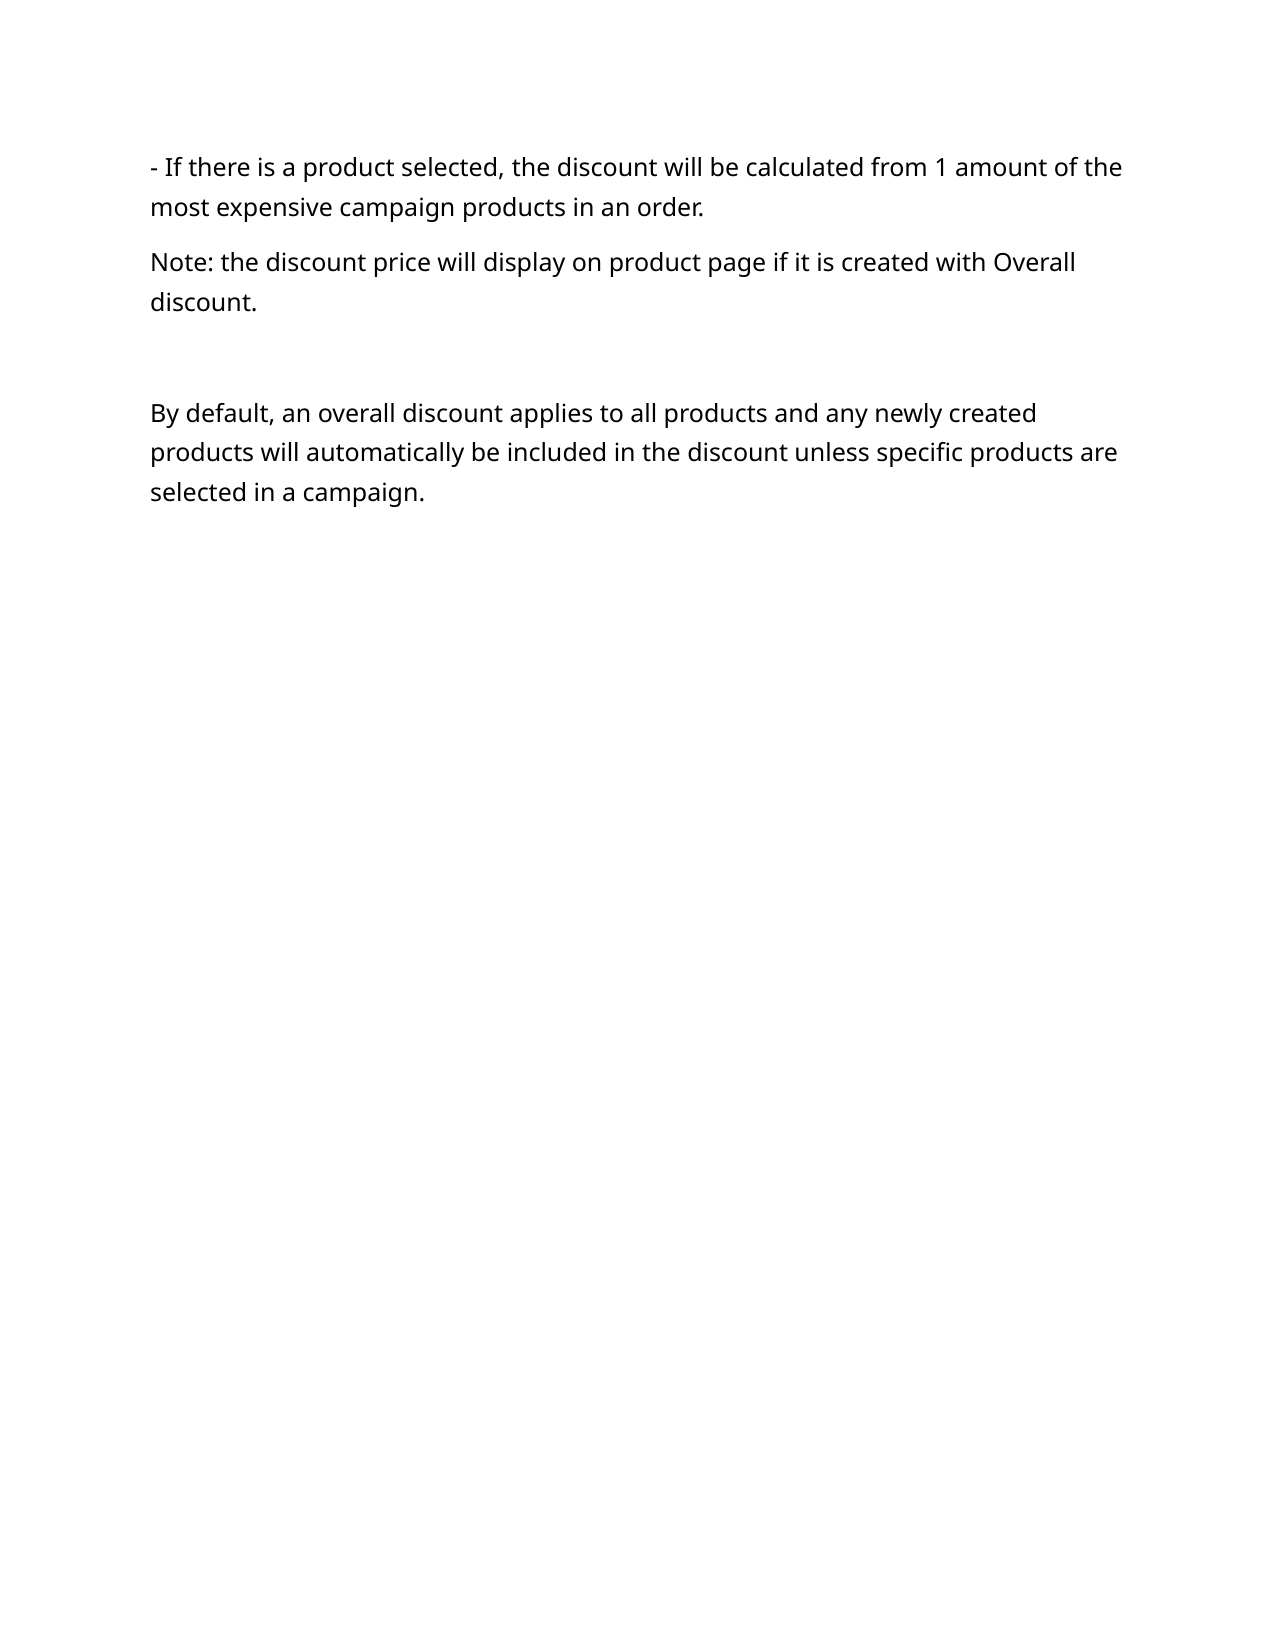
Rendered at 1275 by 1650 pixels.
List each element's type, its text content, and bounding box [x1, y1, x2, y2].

text - If there is a product selected, the discount will be calculated from 1 amount of the most expensive campaign products in an order. [150, 150, 1125, 223]
text Note: the discount price will display on product page if it is created with Overall discount. [150, 245, 1125, 318]
text By default, an overall discount applies to all products and any newly created products will automatically be included in the discount unless specific products are selected in a campaign. [150, 396, 1125, 508]
